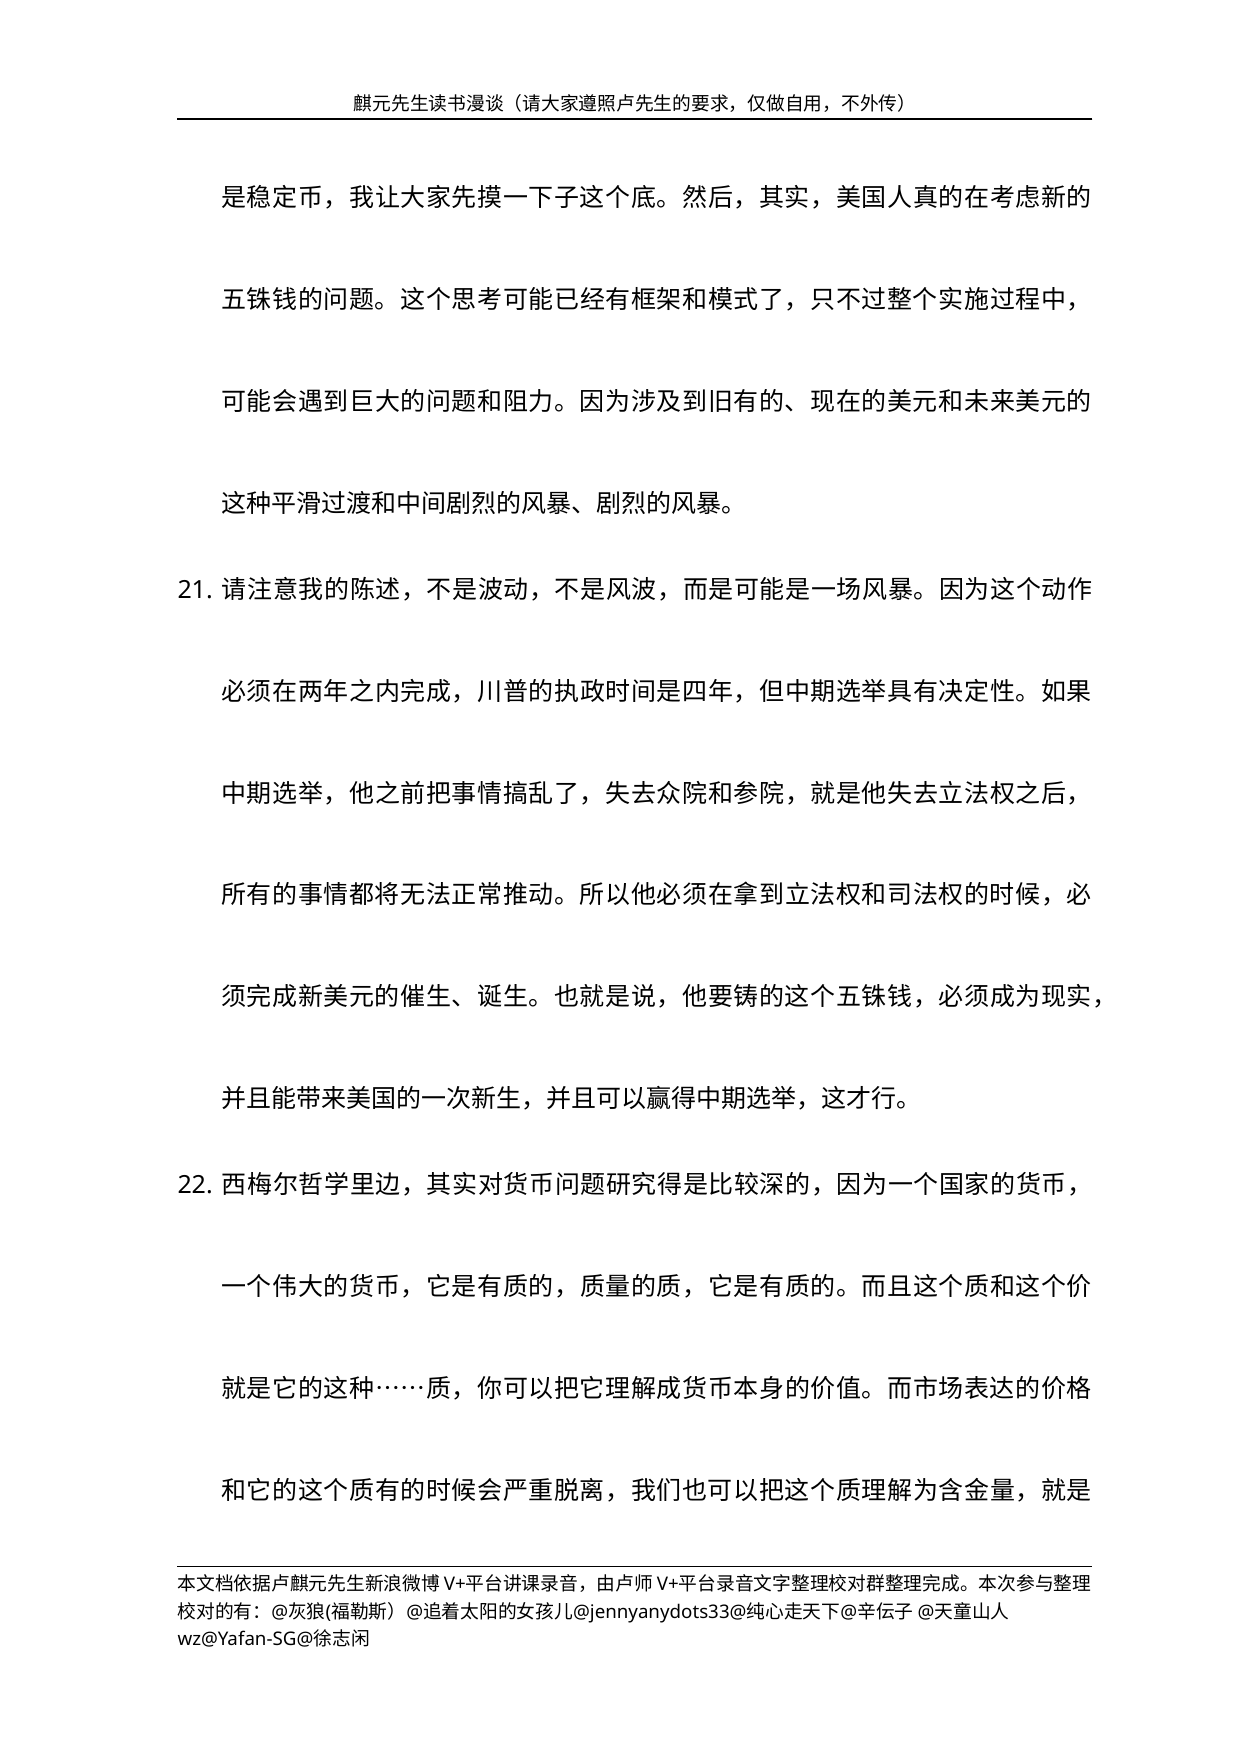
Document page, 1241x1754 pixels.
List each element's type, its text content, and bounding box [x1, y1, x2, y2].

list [177, 162, 1092, 535]
list ﻿请注意我的陈述，不是波动，不是风波，而是可能是一场风暴。因为这个动作必须在两年之内完成，川普的执政时间是四年，但中期选举具有决定性。如果中期选举，他之前把事情搞乱了，失去众院和参院，就是他失去立法权之后，所有的事情都将无法正常推动。所以他必须在拿到立法权和司法权的时候，必须完成新美元的催生、诞生。也就是说，他要铸的这个五铢钱，必须成为现实，并且能带来美国的一次新生，并且可以赢得中期选举，这才行。 [177, 553, 1092, 1131]
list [177, 1149, 1092, 1522]
